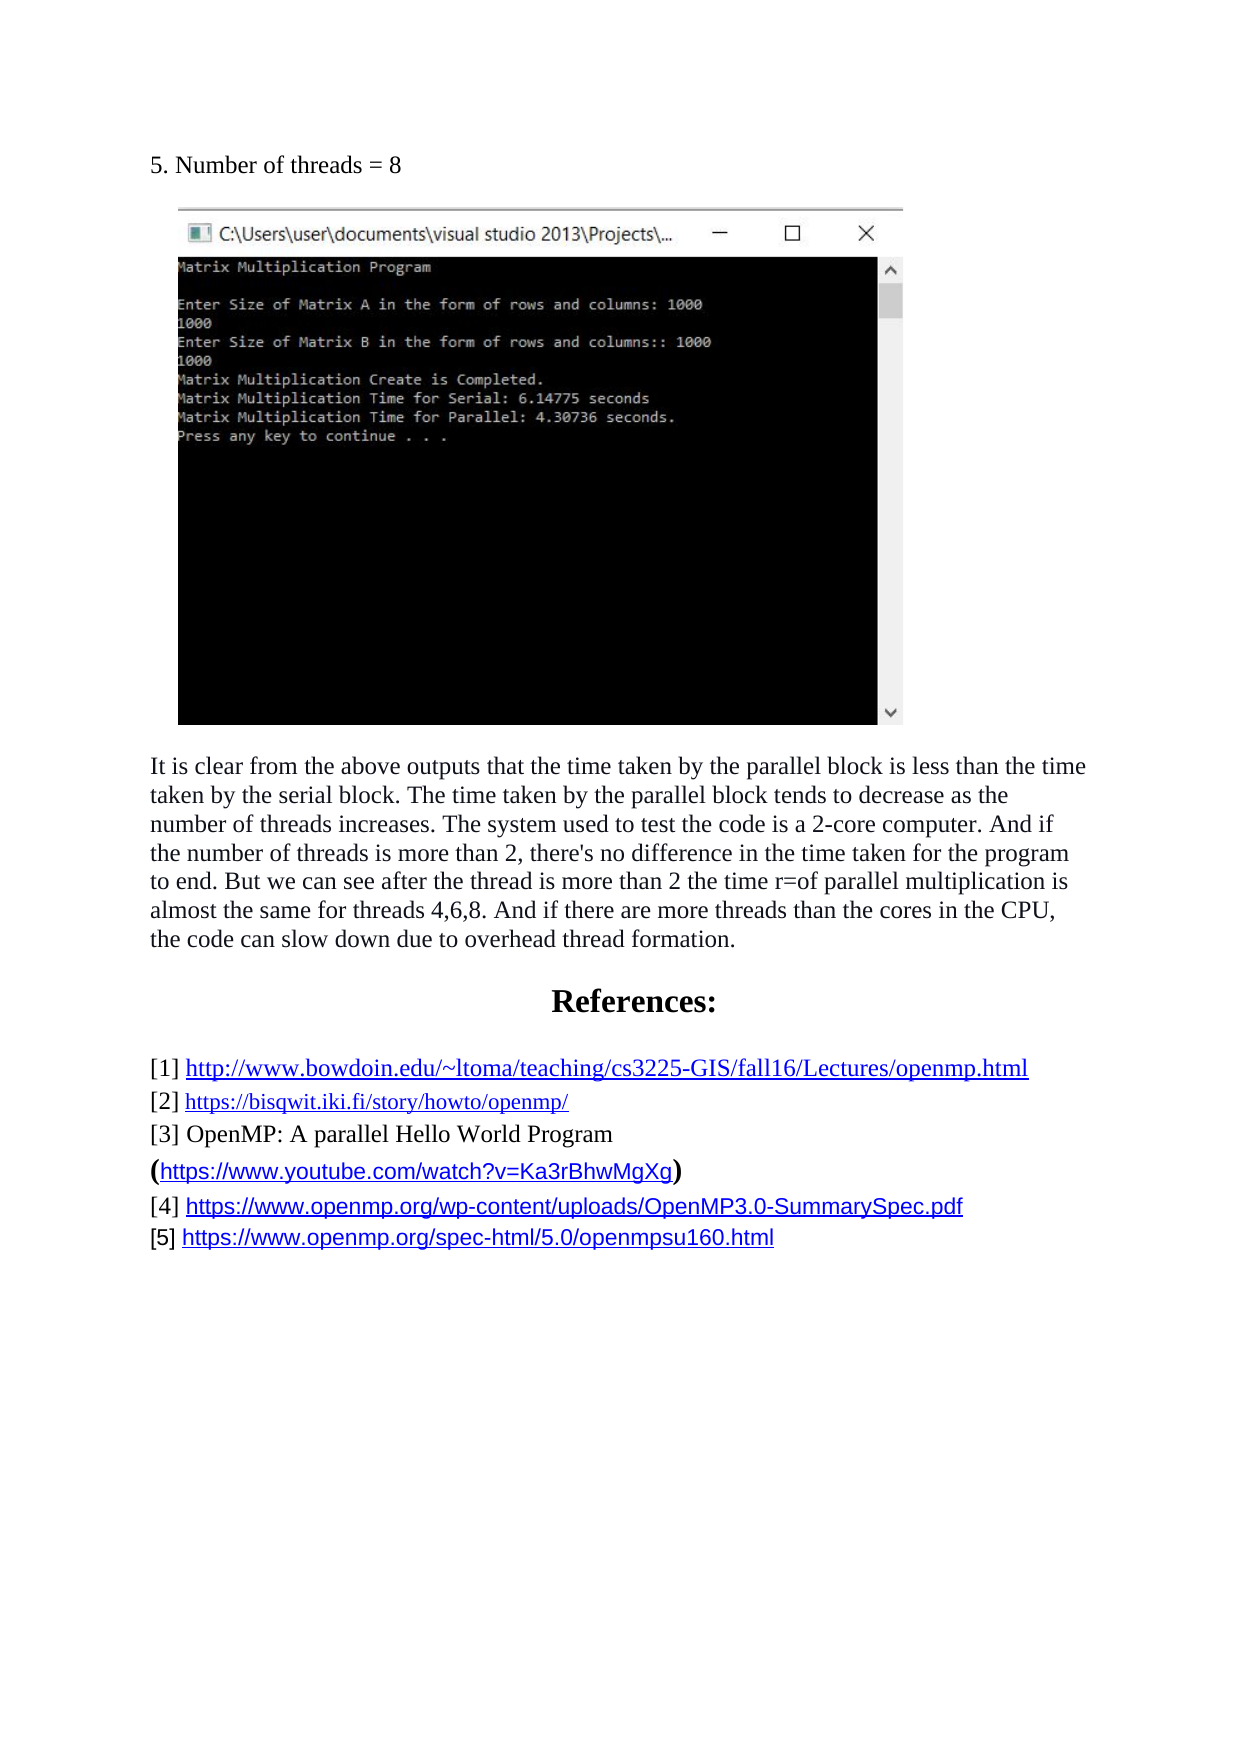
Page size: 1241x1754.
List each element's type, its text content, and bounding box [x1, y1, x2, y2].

text [3] OpenMP: A parallel Hello World Program [150, 1119, 1080, 1148]
text [4] https://www.openmp.org/wp-content/uploads/OpenMP3.0-SummarySpec.pdf [150, 1191, 1080, 1219]
picture [178, 207, 904, 725]
text [1] http://www.bowdoin.edu/~ltoma/teaching/cs3225-GIS/fall16/Lectures/openmp.html [150, 1053, 1080, 1082]
text 5. Number of threads = 8 [150, 150, 1090, 179]
text References: [178, 981, 1090, 1020]
text (https://www.youtube.com/watch?v=Ka3rBhwMgXg) [150, 1152, 1080, 1186]
text [5] https://www.openmp.org/spec-html/5.0/openmpsu160.html [150, 1224, 1080, 1250]
text It is clear from the above outputs that the time taken by the parallel block is less than the time taken by the serial block. The time taken by the parallel block tends to decrease as the number of threads increases. The system used to test the code is a 2-core computer. And if the number of threads is more than 2, there's no difference in the time taken for the program to end. But we can see after the thread is more than 2 the time r=of parallel multiplication is almost the same for threads 4,6,8. And if there are more threads than the cores in the CPU, the code can slow down due to overhead thread formation. [150, 751, 1090, 953]
text [2] https://bisqwit.iki.fi/story/howto/openmp/ [150, 1086, 1090, 1115]
